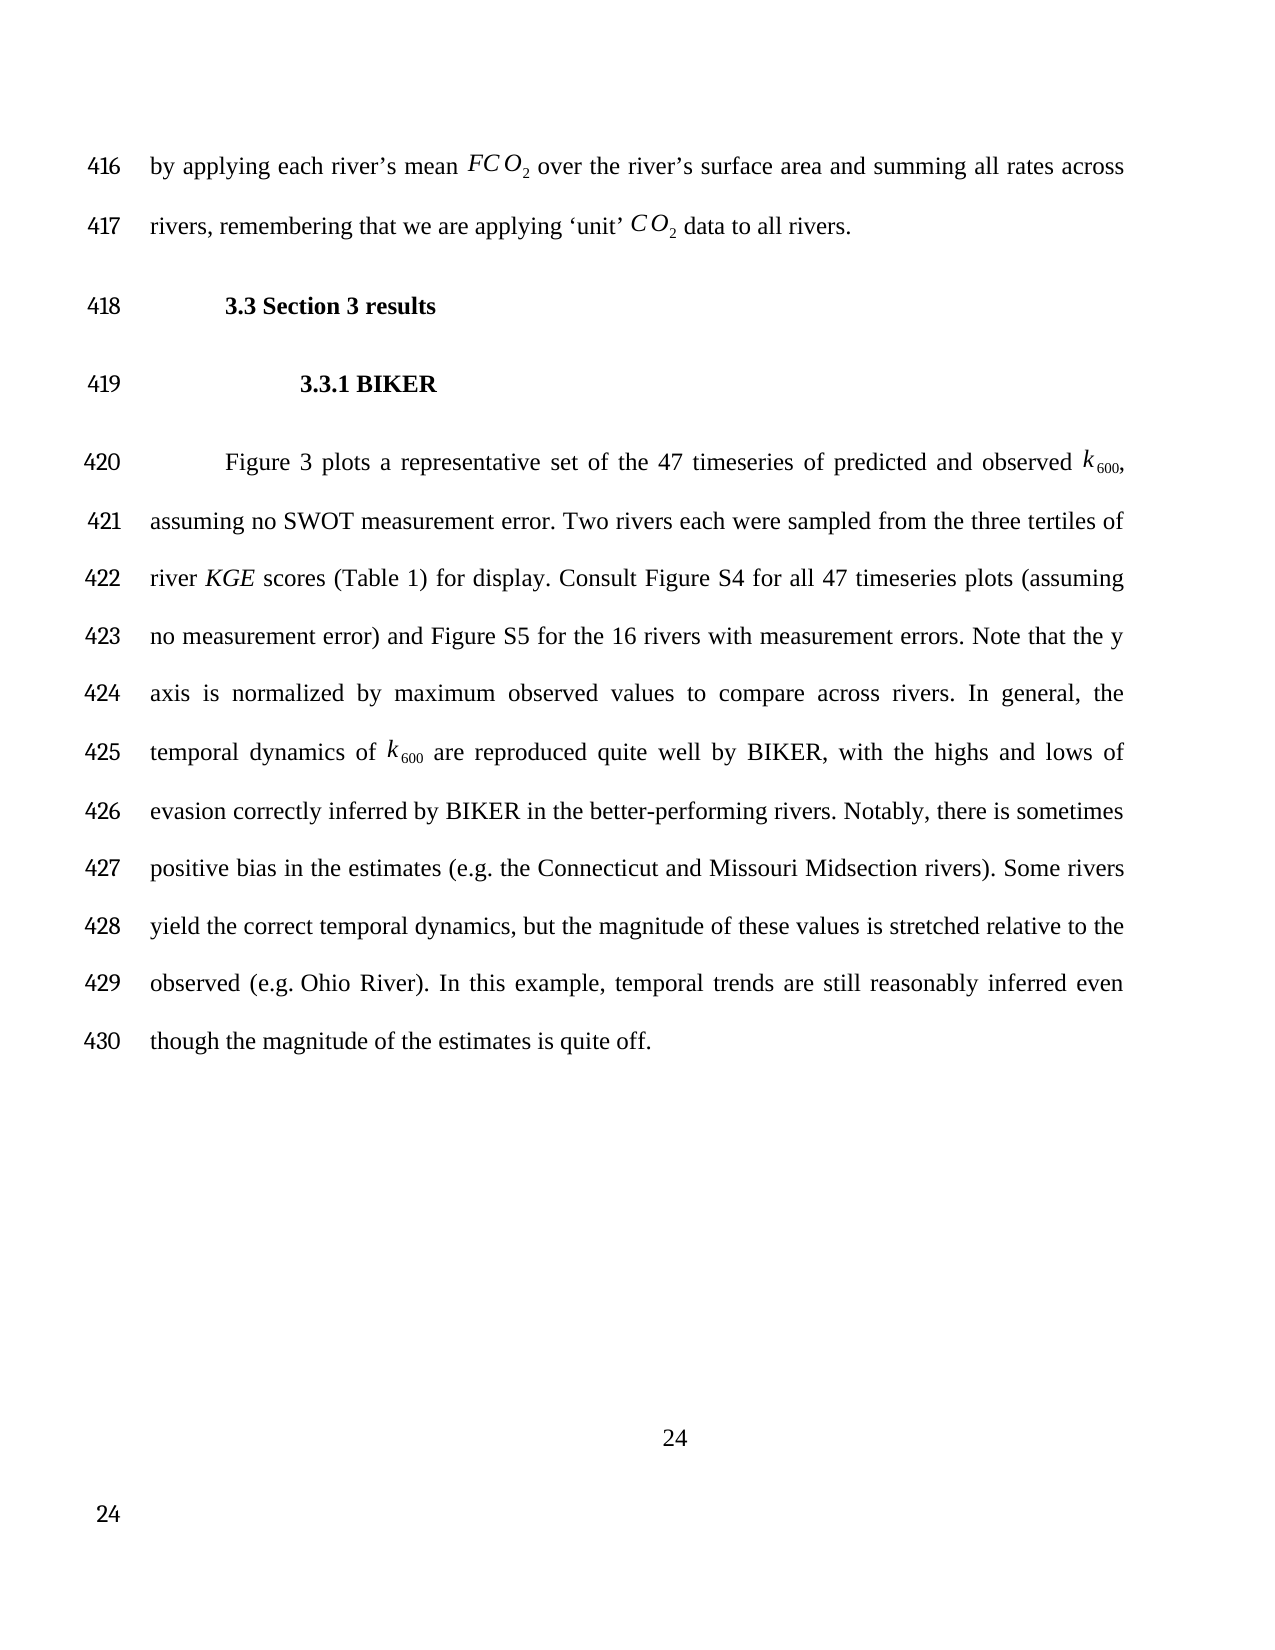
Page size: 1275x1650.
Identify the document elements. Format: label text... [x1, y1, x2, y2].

subtitle 3.3 Section 3 results [150, 291, 1125, 320]
subtitle 3.3.1 BIKER [225, 369, 1125, 398]
text Figure 3 plots a representative set of the 47 timeseries of predicted and observed , assuming no SWOT measurement error. Two rivers each were sampled from the three tertiles of river KGE scores (Table 1) for display. Consult Figure S4 for all 47 timeseries plots (assuming no measurement error) and Figure S5 for the 16 rivers with measurement errors. Note that the y axis is normalized by maximum observed values to compare across rivers. In general, the temporal dynamics of are reproduced quite well by BIKER, with the highs and lows of evasion correctly inferred by BIKER in the better-performing rivers. Notably, there is sometimes positive bias in the estimates (e.g. the Connecticut and Missouri Midsection rivers). Some rivers yield the correct temporal dynamics, but the magnitude of these values is stretched relative to the observed (e.g. Ohio River). In this example, temporal trends are still reasonably inferred even though the magnitude of the estimates is quite off. [150, 446, 1125, 1054]
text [150, 150, 1125, 241]
